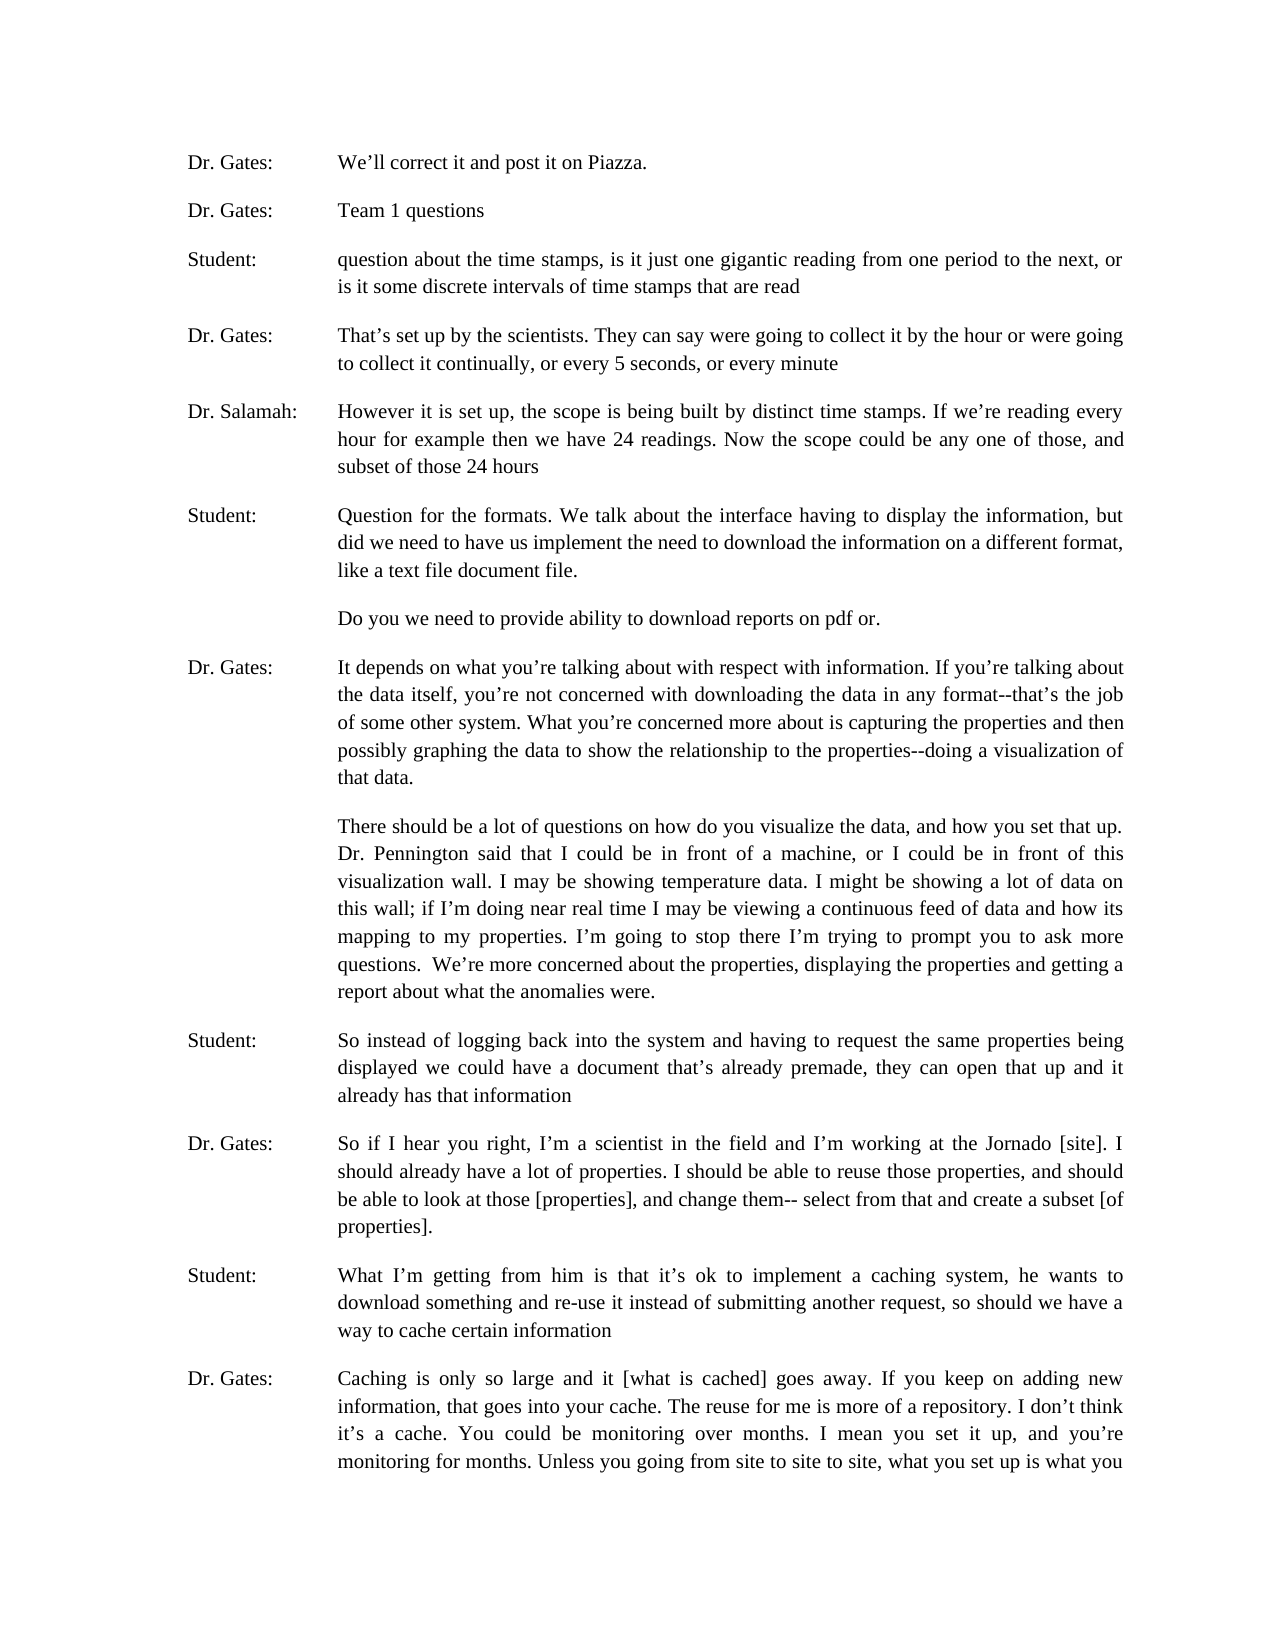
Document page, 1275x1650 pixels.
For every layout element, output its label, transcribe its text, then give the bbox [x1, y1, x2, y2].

text Student: Question for the formats. We talk about the interface having to display the information, but did we need to have us implement the need to download the information on a different format, like a text file document file. [187, 503, 1125, 582]
text Dr. Salamah: However it is set up, the scope is being built by distinct time stamps. If we’re reading every hour for example then we have 24 readings. Now the scope could be any one of those, and subset of those 24 hours [187, 399, 1125, 478]
text Dr. Gates: We’ll correct it and post it on Piazza. [187, 150, 1125, 174]
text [187, 1366, 1125, 1473]
text Student: What I’m getting from him is that it’s ok to implement a caching system, he wants to download something and re-use it instead of submitting another request, so should we have a way to cache certain information [187, 1262, 1125, 1342]
text Dr. Gates: That’s set up by the scientists. They can say were going to collect it by the hour or were going to collect it continually, or every 5 seconds, or every minute [187, 323, 1125, 374]
text Student: So instead of logging back into the system and having to request the same properties being displayed we could have a document that’s already premade, they can open that up and it already has that information [187, 1028, 1125, 1107]
text There should be a lot of questions on how do you visualize the data, and how you set that up. Dr. Pennington said that I could be in front of a machine, or I could be in front of this visualization wall. I may be showing temperature data. I might be showing a lot of data on this wall; if I’m doing near real time I may be viewing a continuous feed of data and how its mapping to my properties. I’m going to stop there I’m trying to prompt you to ask more questions. We’re more concerned about the properties, displaying the properties and getting a report about what the anomalies were. [187, 813, 1125, 1003]
text Student: question about the time stamps, is it just one gigantic reading from one period to the next, or is it some discrete intervals of time stamps that are read [187, 247, 1125, 298]
text Dr. Gates: So if I hear you right, I’m a scientist in the field and I’m working at the Jornado [site]. I should already have a lot of properties. I should be able to reuse those properties, and should be able to look at those [properties], and change them-- select from that and create a subset [of properties]. [187, 1131, 1125, 1238]
text Dr. Gates: Team 1 questions [187, 198, 1125, 222]
text Do you we need to provide ability to download reports on pdf or. [187, 606, 1125, 630]
text Dr. Gates: It depends on what you’re talking about with respect with information. If you’re talking about the data itself, you’re not concerned with downloading the data in any format--that’s the job of some other system. What you’re concerned more about is capturing the properties and then possibly graphing the data to show the relationship to the properties--doing a visualization of that data. [187, 655, 1125, 789]
